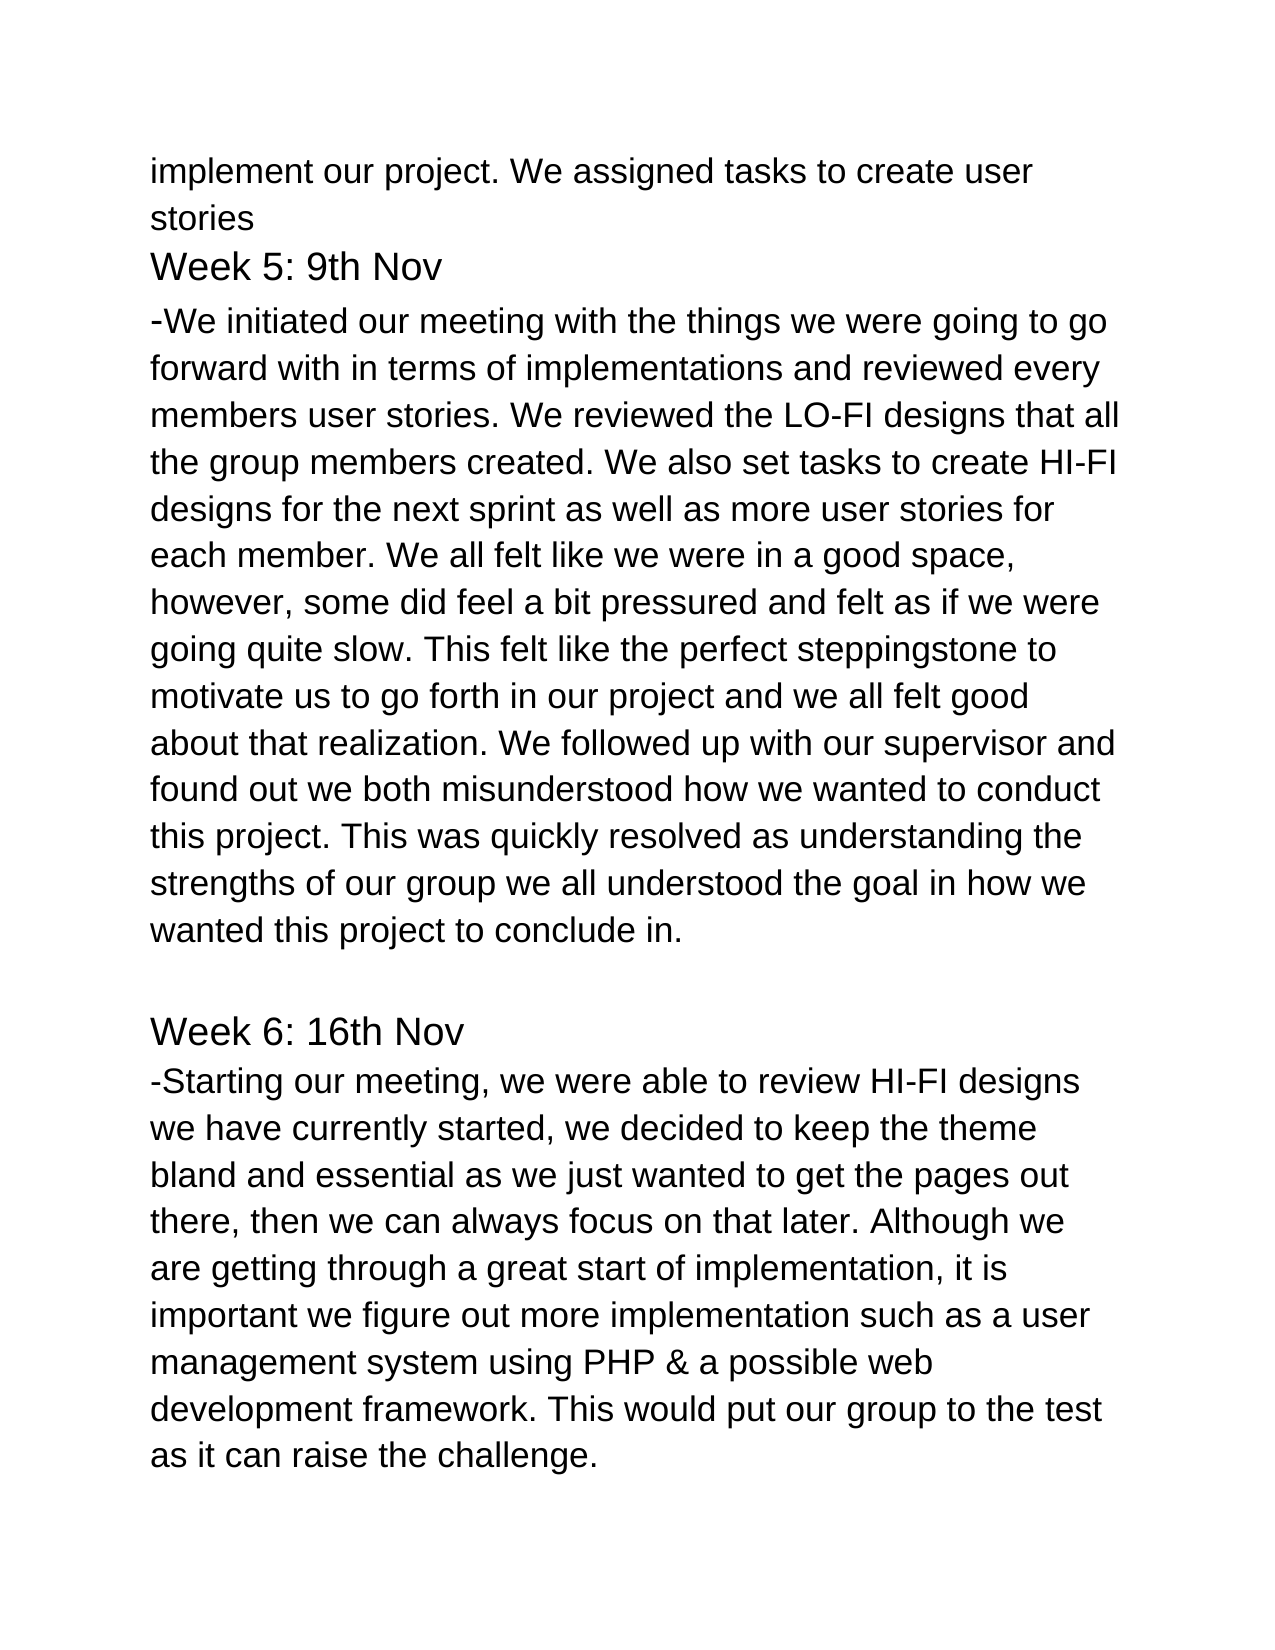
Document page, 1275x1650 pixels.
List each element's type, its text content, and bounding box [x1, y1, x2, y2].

text Week 5: 9th Nov [150, 243, 1125, 289]
text -Starting our meeting, we were able to review HI-FI designs we have currently started, we decided to keep the theme bland and essential as we just wanted to get the pages out there, then we can always focus on that later. Although we are getting through a great start of implementation, it is important we figure out more implementation such as a user management system using PHP & a possible web development framework. This would put our group to the test as it can raise the challenge. [150, 1060, 1125, 1475]
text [150, 150, 1125, 237]
text -We initiated our meeting with the things we were going to go forward with in terms of implementations and reviewed every members user stories. We reviewed the LO-FI designs that all the group members created. We also set tasks to create HI-FI designs for the next sprint as well as more user stories for each member. We all felt like we were in a good space, however, some did feel a bit pressured and felt as if we were going quite slow. This felt like the perfect steppingstone to motivate us to go forth in our project and we all felt good about that realization. We followed up with our supervisor and found out we both misunderstood how we wanted to conduct this project. This was quickly resolved as understanding the strengths of our group we all understood the goal in how we wanted this project to conclude in. [150, 296, 1125, 949]
text Week 6: 16th Nov [150, 1008, 1125, 1054]
